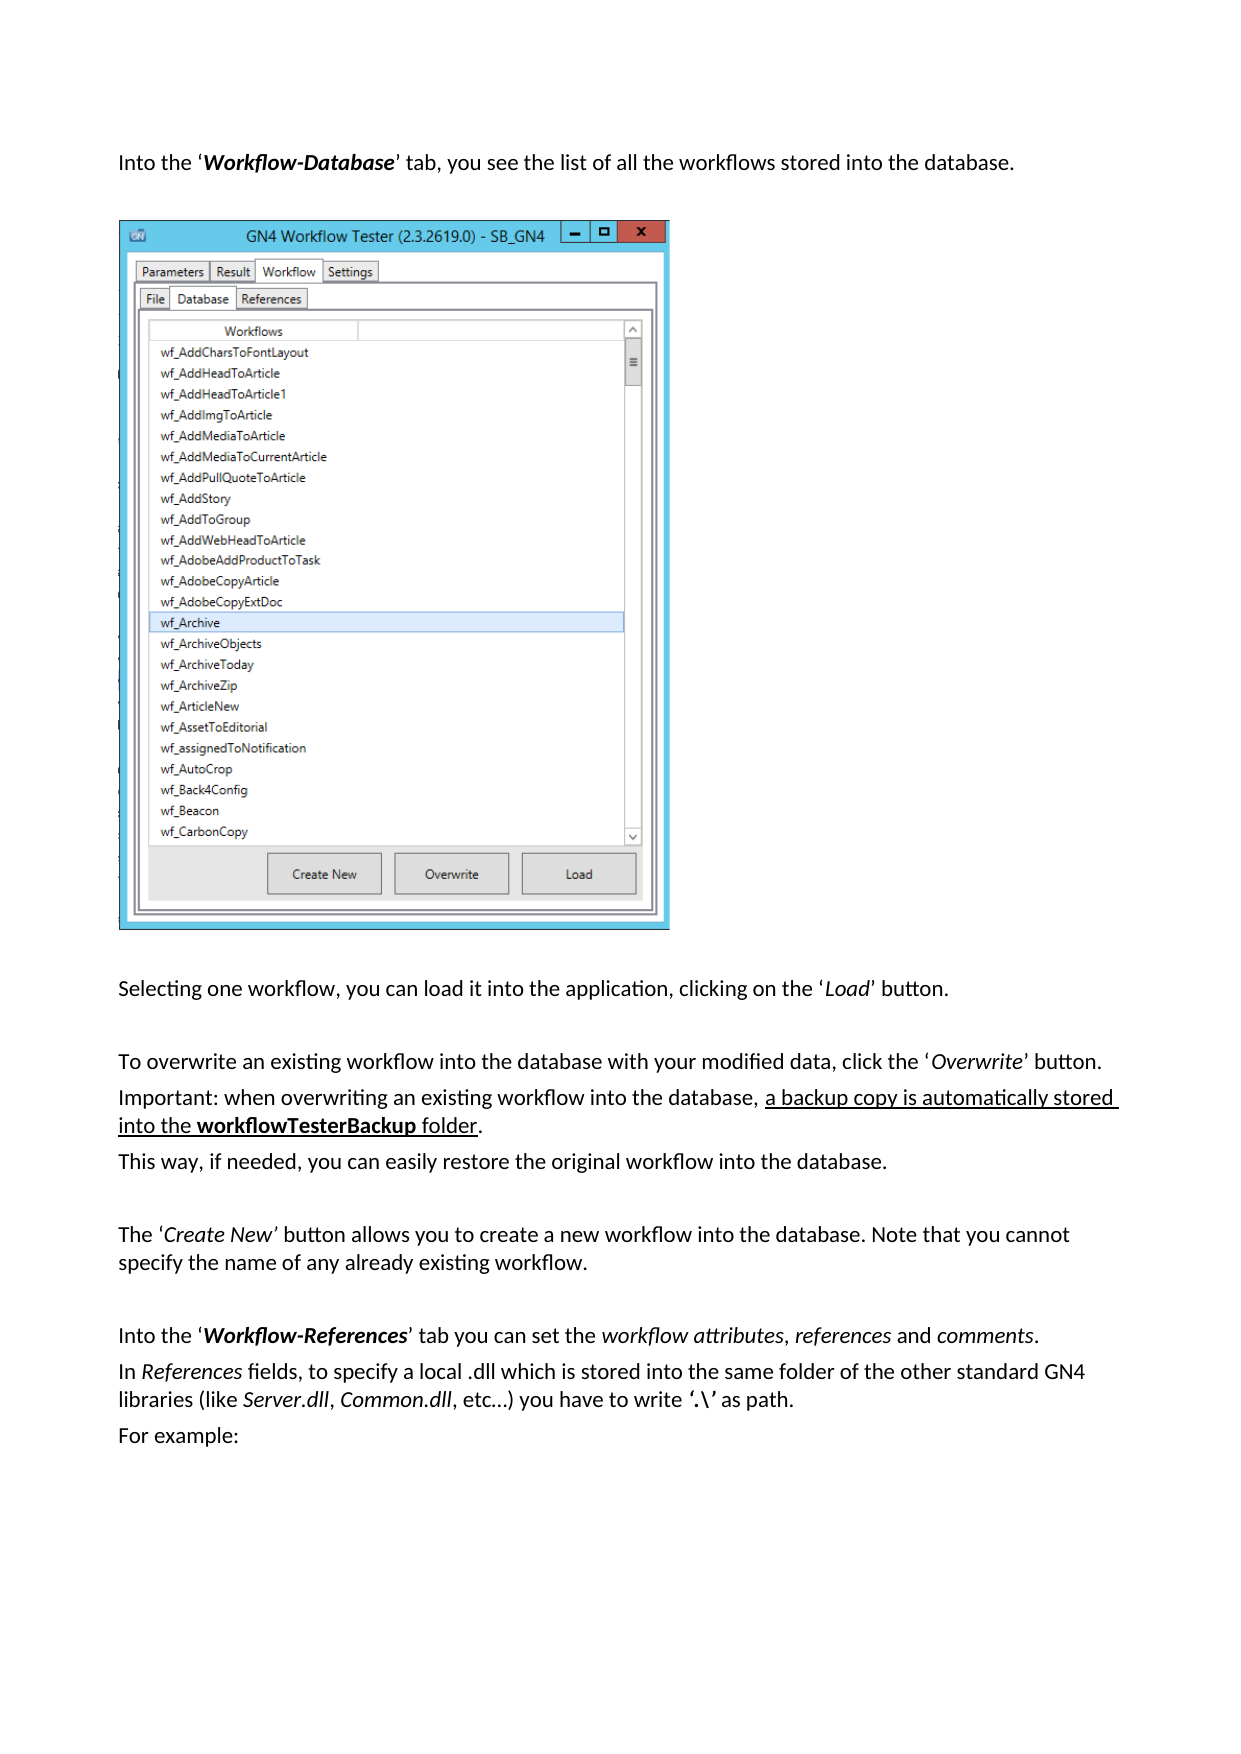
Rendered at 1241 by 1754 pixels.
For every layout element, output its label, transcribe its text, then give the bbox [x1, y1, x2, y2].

text Selecting one workflow, you can load it into the application, clicking on the ‘Load’ button. [118, 974, 1122, 1002]
text In References fields, to specify a local .dll which is stored into the same folder of the other standard GN4 libraries (like Server.dll, Common.dll, etc…) you have to write ‘.\’ as path. [118, 1357, 1122, 1413]
text To overwrite an existing workflow into the database with your modified data, click the ‘Overwrite’ button. [118, 1047, 1122, 1075]
text This way, if needed, you can easily restore the original workflow into the database. [118, 1147, 1122, 1176]
text The ‘Create New’ button allows you to create a new workflow into the database. Note that you cannot specify the name of any already existing workflow. [118, 1220, 1122, 1276]
text Into the ‘Workflow-Database’ tab, you see the list of all the workflows stored into the database. [118, 148, 1122, 176]
text For example: [118, 1422, 1122, 1450]
text Important: when overwriting an existing workflow into the database, a backup copy is automatically stored into the workflowTesterBackup folder. [118, 1083, 1122, 1139]
picture [118, 220, 670, 930]
text Into the ‘Workflow-References’ tab you can set the workflow attributes, references and comments. [118, 1321, 1122, 1349]
